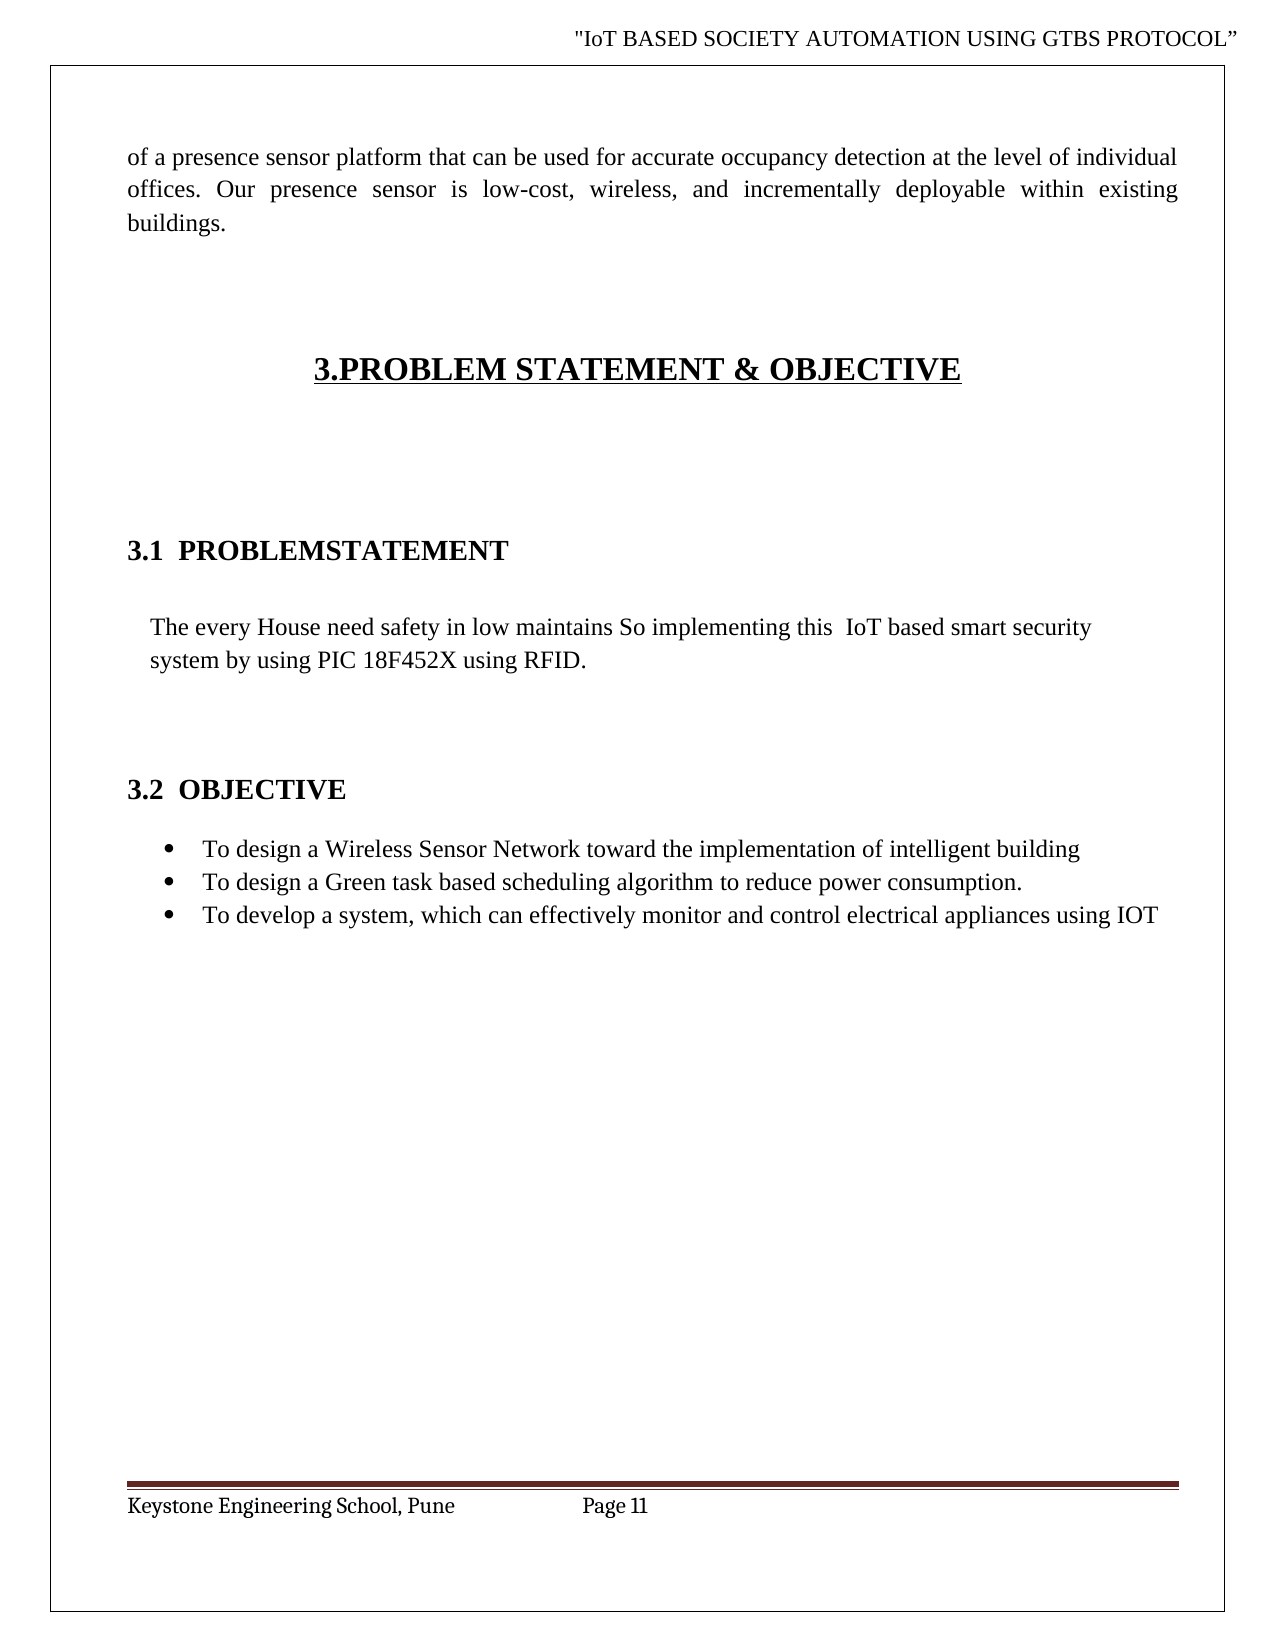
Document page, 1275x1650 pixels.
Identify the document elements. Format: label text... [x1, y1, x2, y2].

subtitle 3.1 PROBLEMSTATEMENT [127, 533, 1179, 566]
list To design a Wireless Sensor Network toward the implementation of intelligent building [164, 834, 1179, 863]
subtitle 3.2 OBJECTIVE [127, 772, 1179, 805]
text The every House need safety in low maintains So implementing this IoT based smart security system by using PIC 18F452X using RFID. [150, 612, 1093, 674]
list To develop a system, which can effectively monitor and control electrical appliances using IOT [164, 901, 1179, 929]
subtitle 3.PROBLEM STATEMENT & OBJECTIVE [284, 349, 991, 388]
list To design a Green task based scheduling algorithm to reduce power consumption. [164, 867, 1179, 896]
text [127, 142, 1179, 236]
